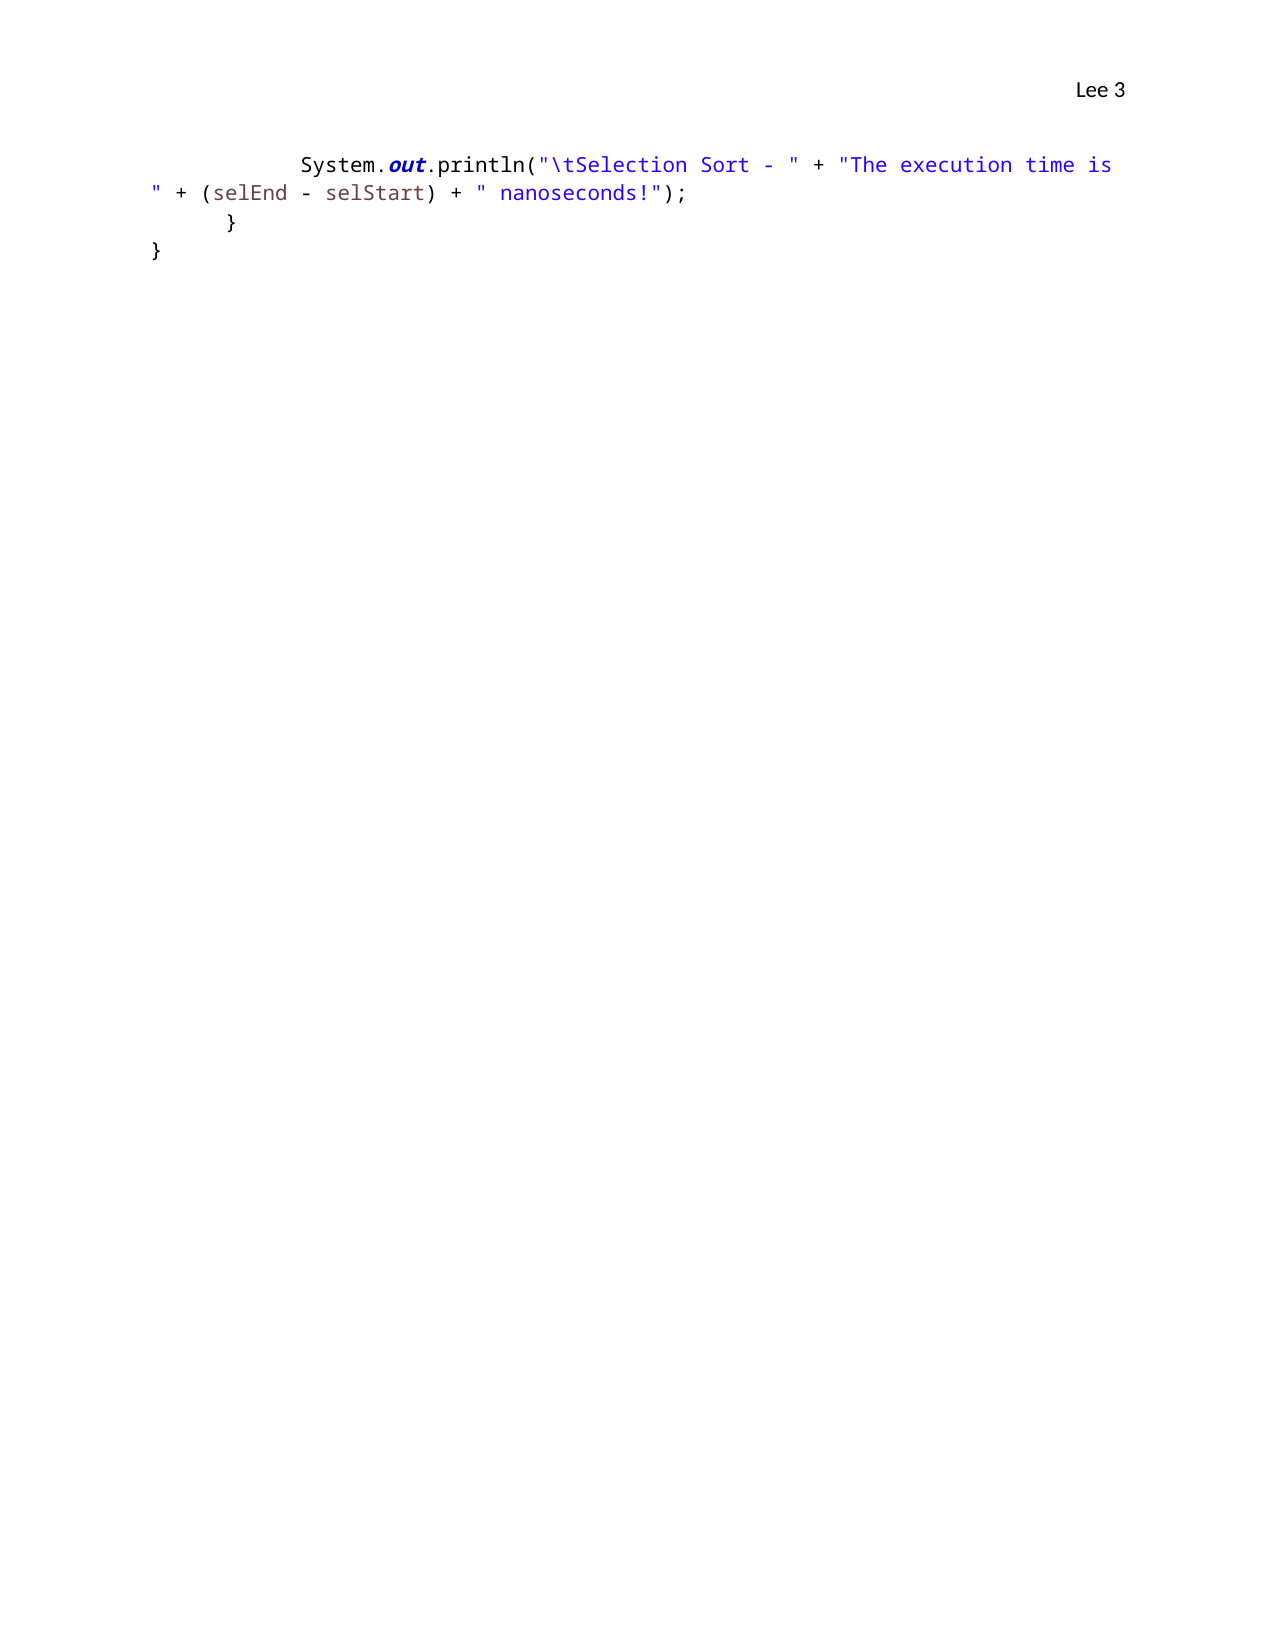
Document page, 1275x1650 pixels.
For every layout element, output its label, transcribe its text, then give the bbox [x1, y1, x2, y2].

text } [150, 235, 1125, 264]
text System.out.println("\tSelection Sort - " + "The execution time is " + (selEnd - selStart) + " nanoseconds!"); [150, 150, 1125, 207]
text } [150, 207, 1125, 235]
